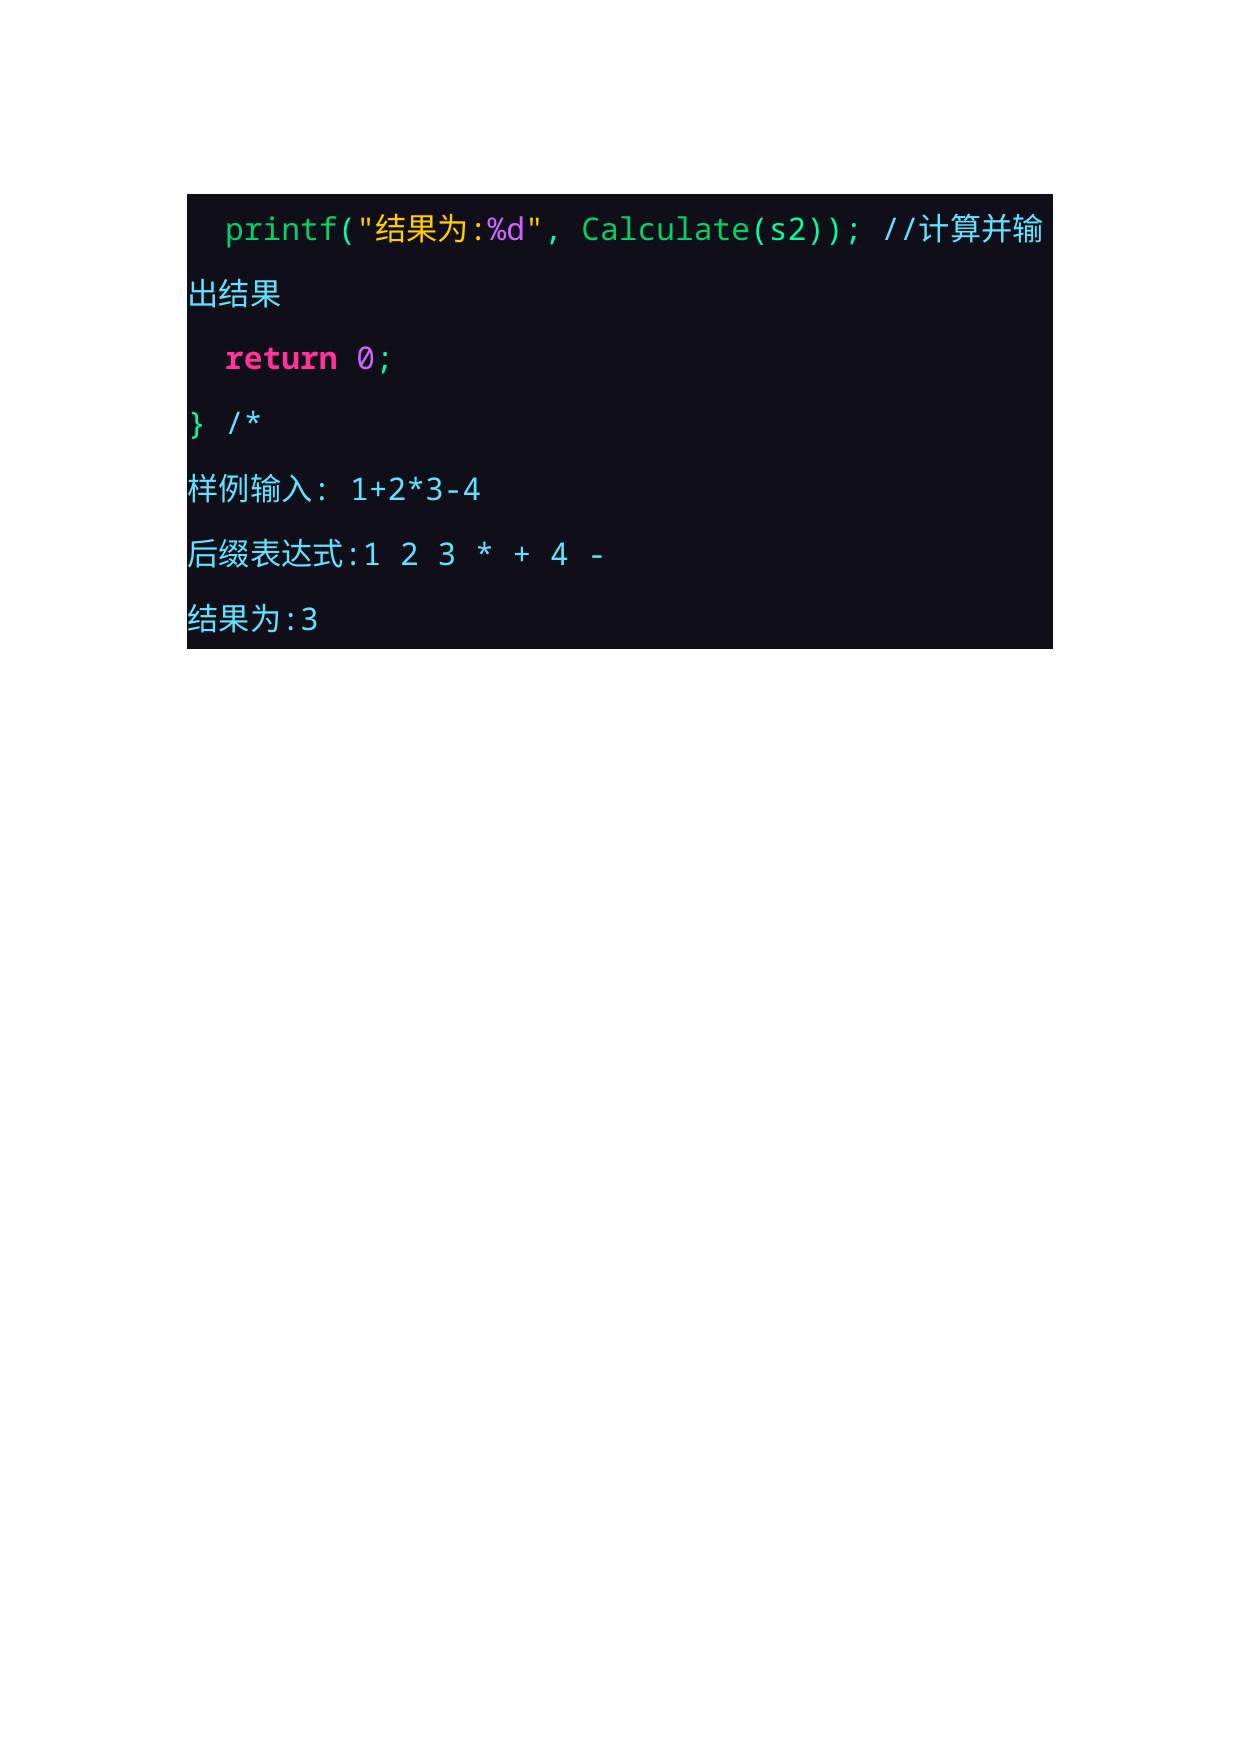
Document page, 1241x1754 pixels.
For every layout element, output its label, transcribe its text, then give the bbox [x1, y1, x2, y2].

text 样例输入: 1+2*3-4 [187, 454, 1053, 519]
text return 0; [187, 324, 1053, 389]
text 结果为:3 [187, 584, 1053, 649]
text } /* [187, 389, 1053, 454]
text 后缀表达式:1 2 3 * + 4 - [187, 519, 1053, 584]
text printf("结果为:%d", Calculate(s2)); //计算并输出结果 [187, 194, 1053, 324]
